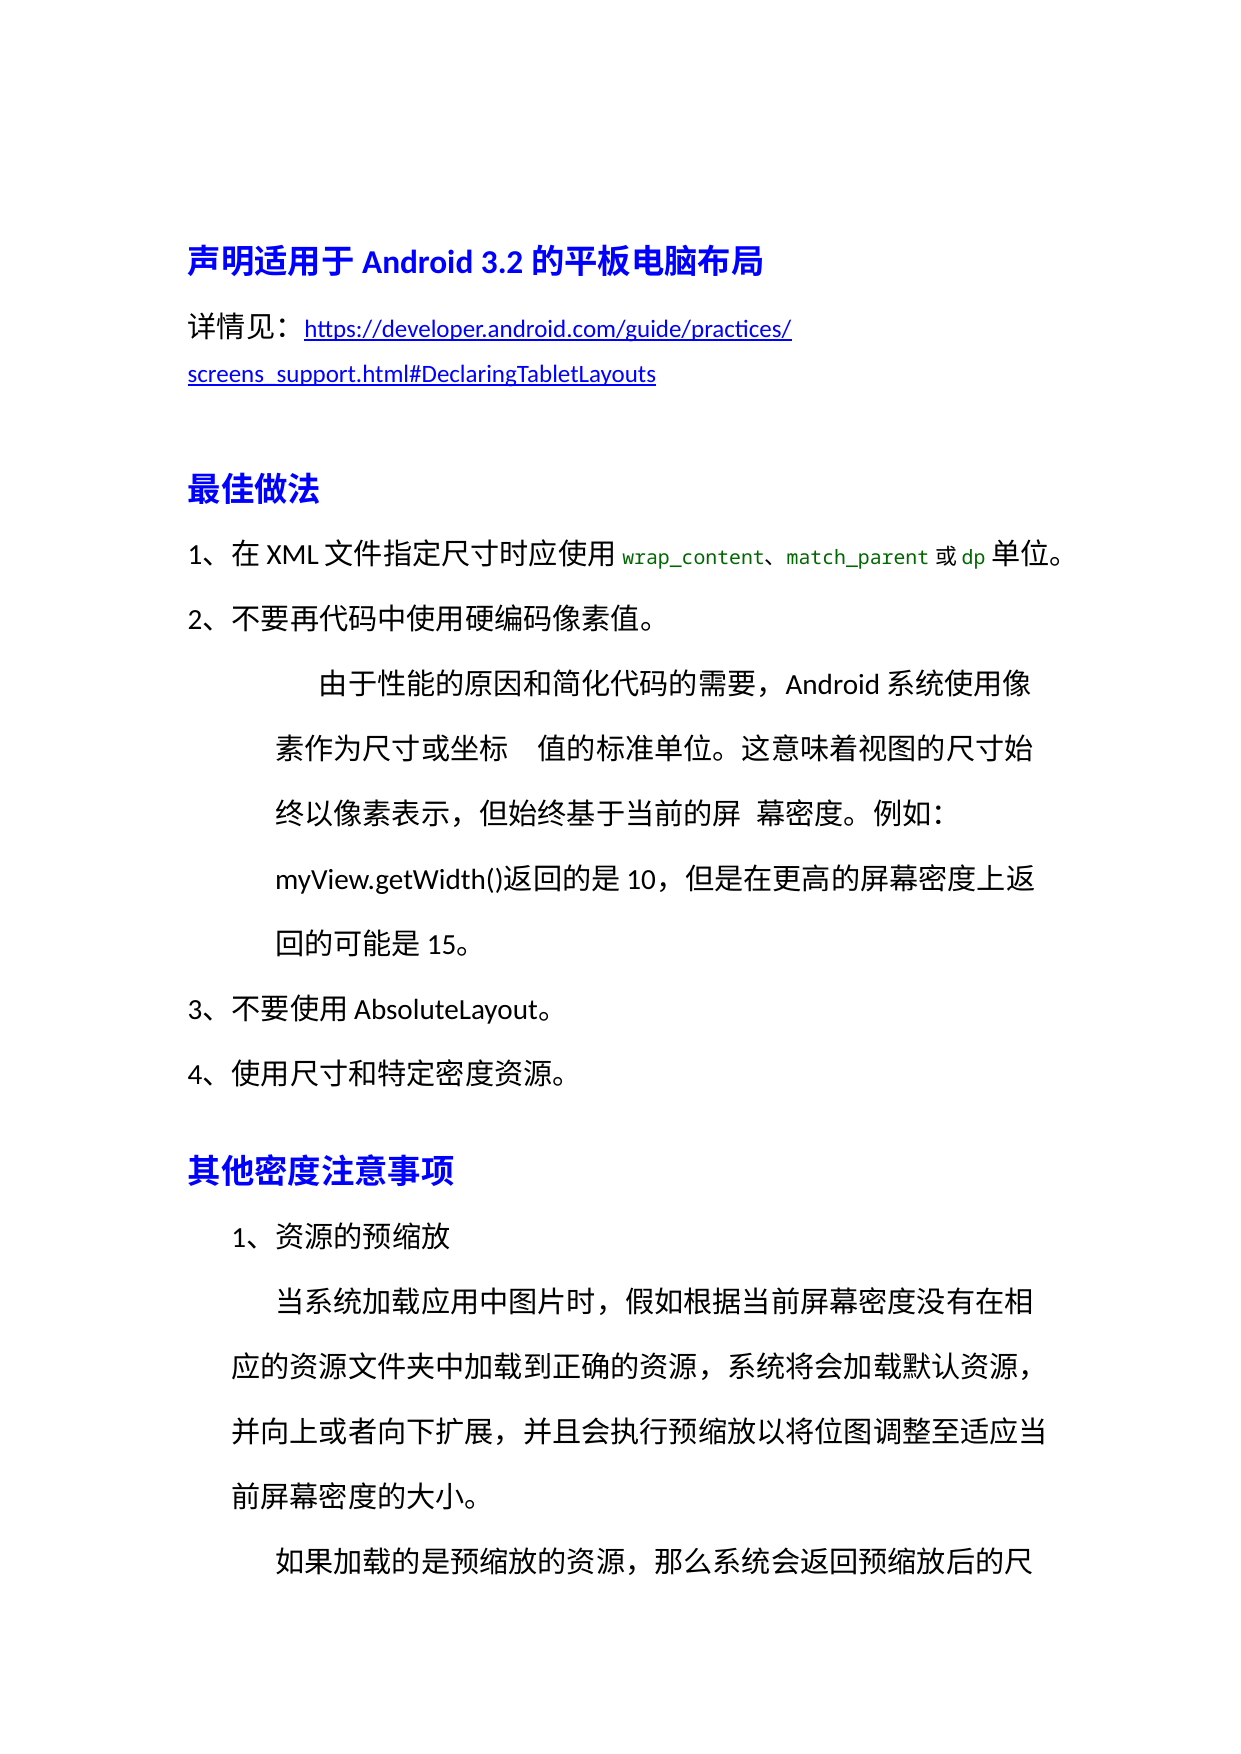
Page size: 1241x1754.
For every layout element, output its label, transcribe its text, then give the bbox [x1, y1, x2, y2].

list 由于性能的原因和简化代码的需要，Android系统使用像素作为尺寸或坐标 值的标准单位。这意味着视图的尺寸始终以像素表示，但始终基于当前的屏 幕密度。例如：myView.getWidth()返回的是10，但是在更高的屏幕密度上返回的可能是15。 [275, 649, 1053, 974]
list 资源的预缩放 [187, 1202, 1053, 1267]
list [231, 1527, 1053, 1592]
list 详情见：https://developer.android.com/guide/practices/screens_support.html#DeclaringTabletLayouts [187, 292, 1053, 389]
text 其他密度注意事项 [187, 1137, 1053, 1202]
list 当系统加载应用中图片时，假如根据当前屏幕密度没有在相应的资源文件夹中加载到正确的资源，系统将会加载默认资源，并向上或者向下扩展，并且会执行预缩放以将位图调整至适应当前屏幕密度的大小。 [231, 1267, 1053, 1527]
list 使用尺寸和特定密度资源。 [187, 1039, 1053, 1104]
list 不要使用AbsoluteLayout。 [187, 974, 1053, 1039]
list 不要再代码中使用硬编码像素值。 [187, 584, 1053, 649]
text 最佳做法 [187, 454, 1053, 519]
list 在XML文件指定尺寸时应使用wrap_content、match_parent 或 dp 单位。 [187, 519, 1053, 584]
text 声明适用于 Android 3.2 的平板电脑布局 [187, 227, 1053, 292]
